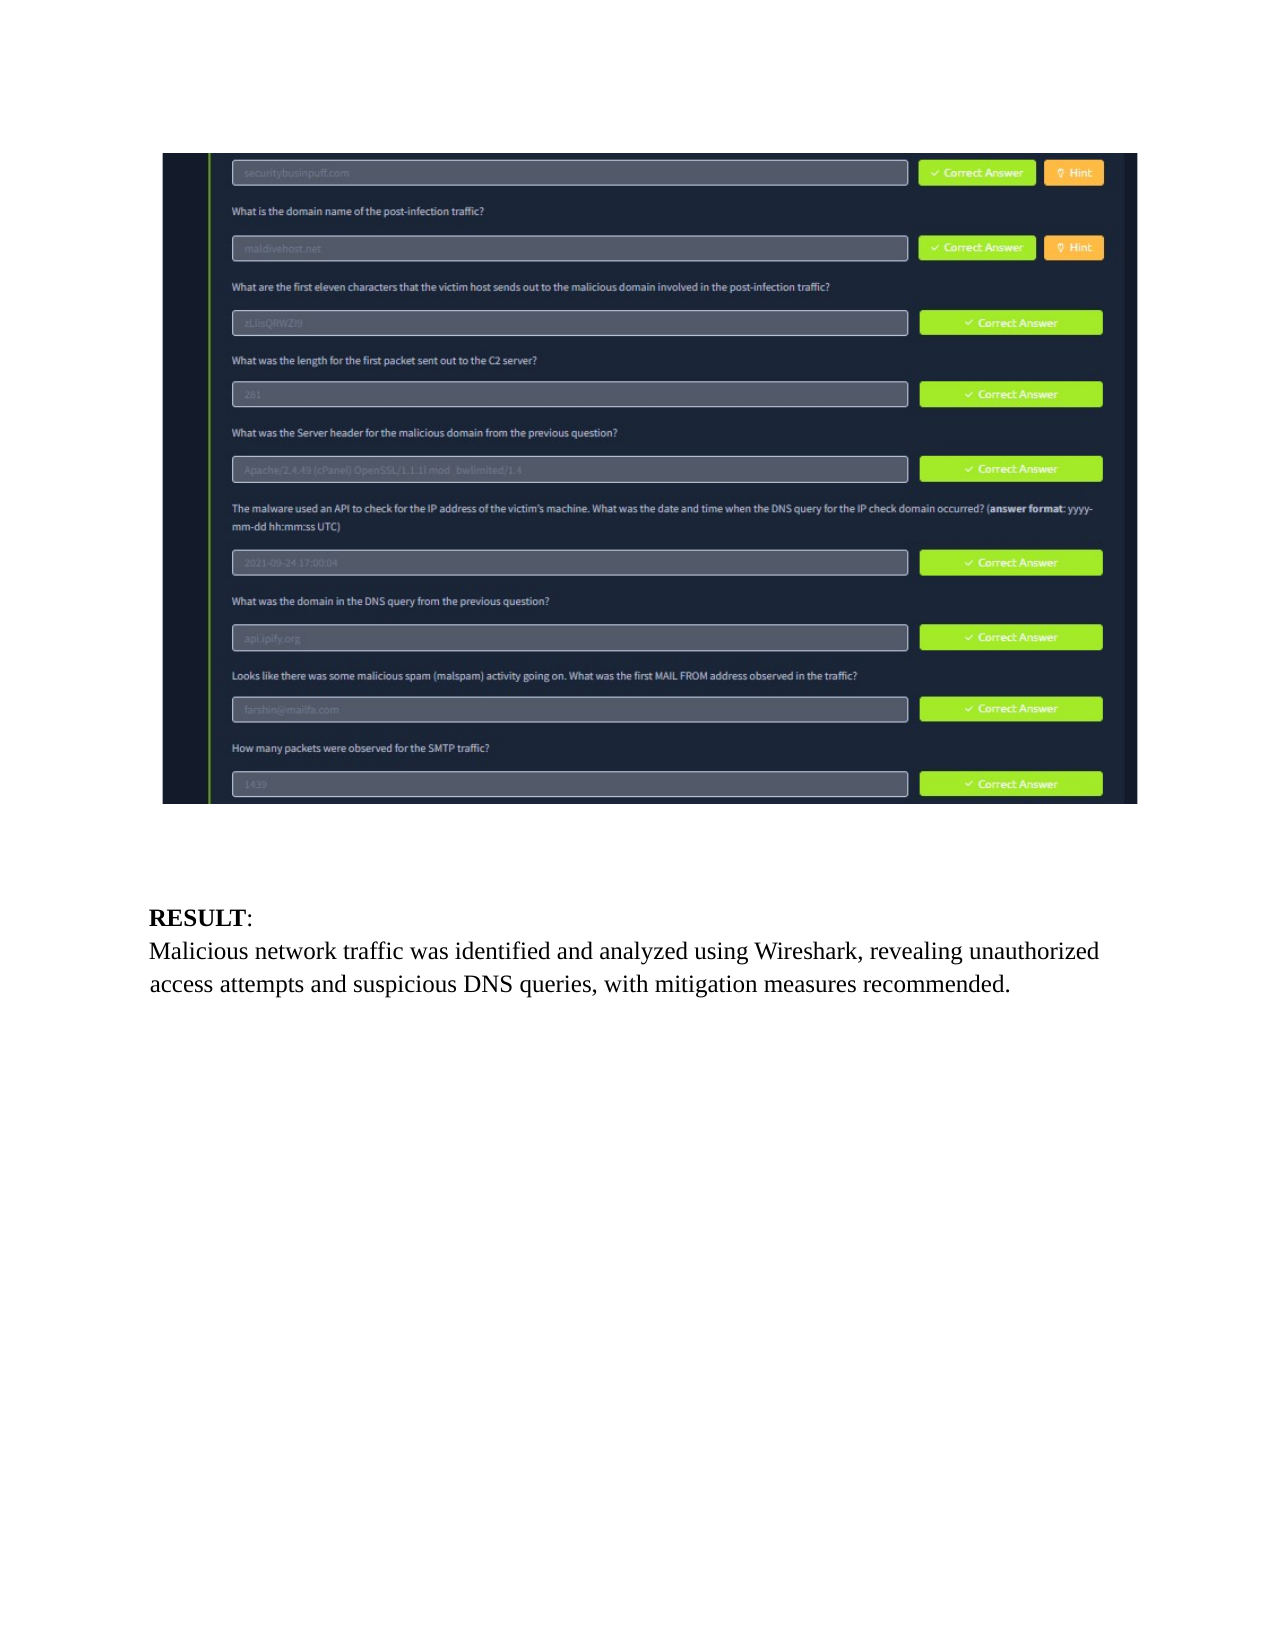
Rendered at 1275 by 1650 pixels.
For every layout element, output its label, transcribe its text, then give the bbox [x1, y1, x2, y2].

text RESULT: [148, 903, 1137, 932]
picture [162, 153, 1138, 804]
text Malicious network traffic was identified and analyzed using Wireshark, revealing unauthorized access attempts and suspicious DNS queries, with mitigation measures recommended. [148, 936, 1137, 998]
